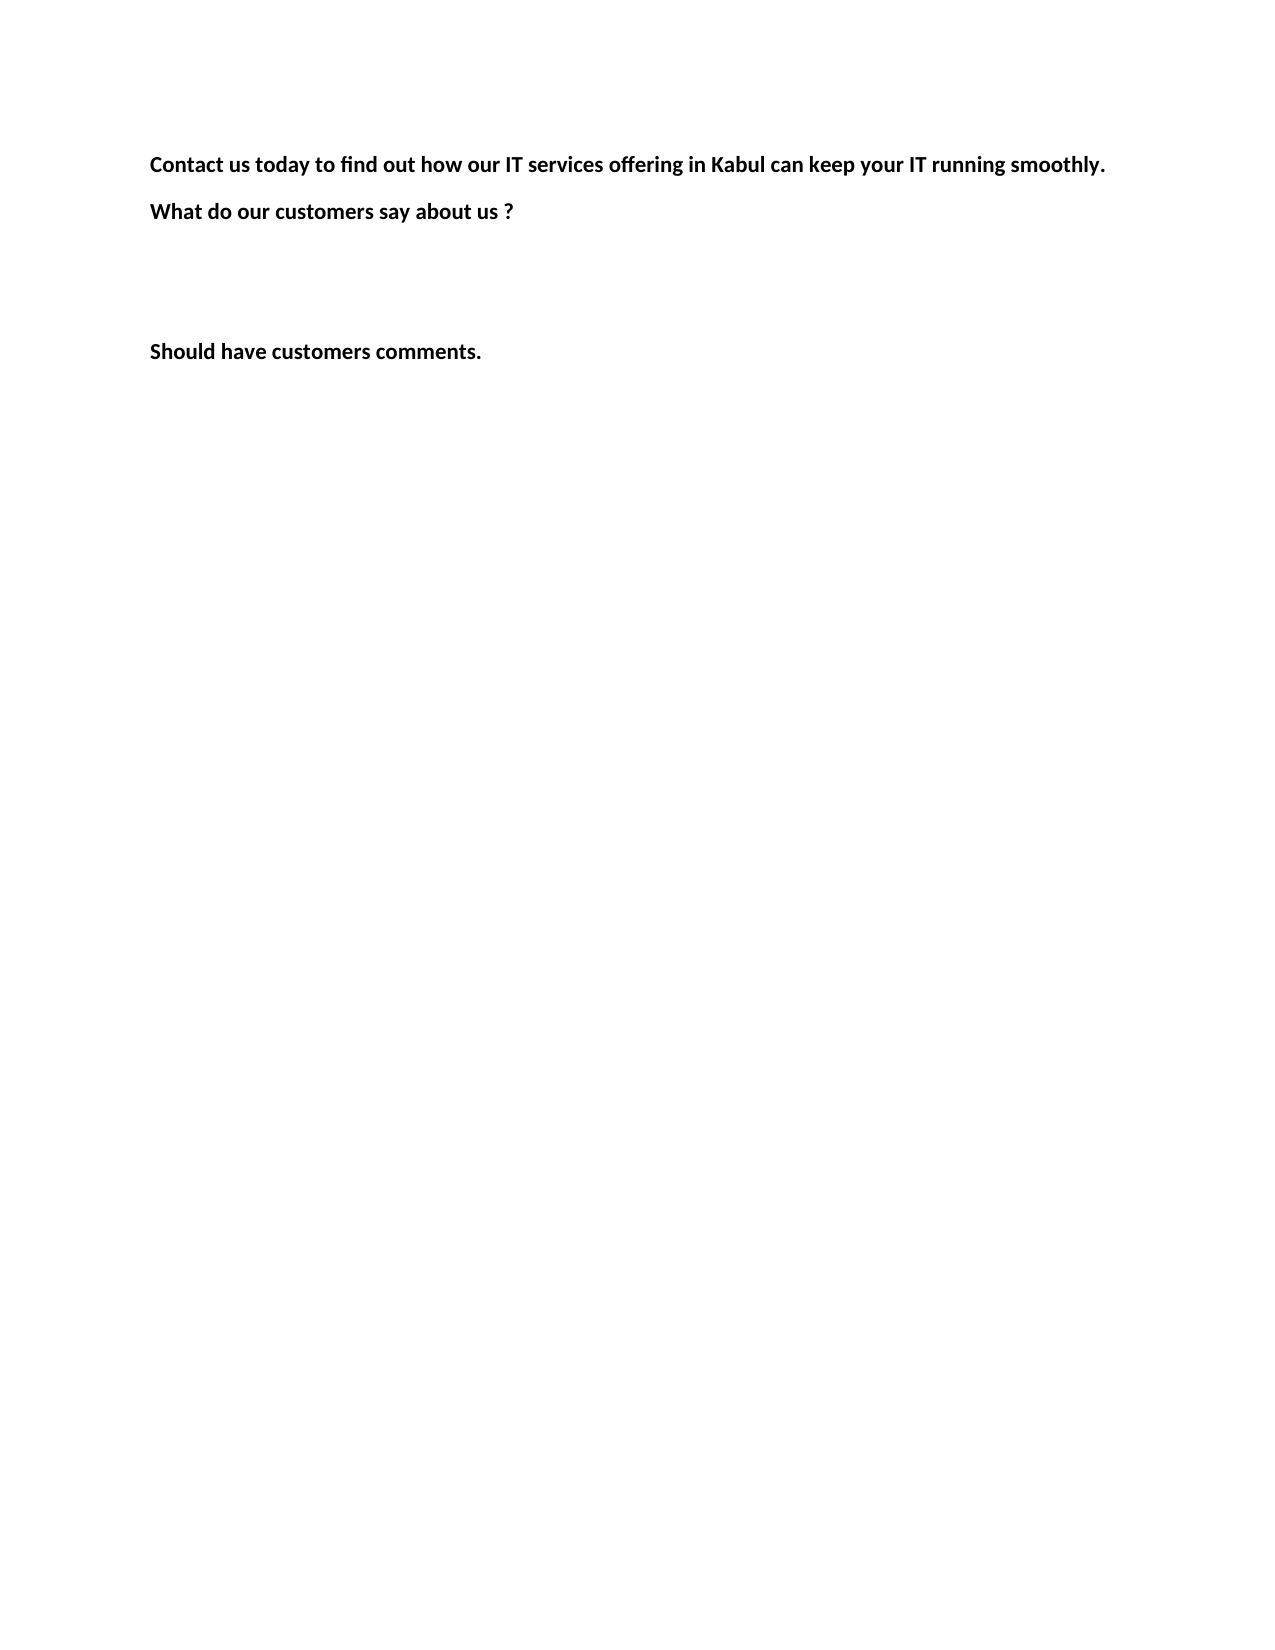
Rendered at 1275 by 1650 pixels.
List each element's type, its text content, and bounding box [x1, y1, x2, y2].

text What do our customers say about us ? [150, 197, 1125, 225]
text Contact us today to find out how our IT services offering in Kabul can keep your IT running smoothly. [150, 150, 1125, 178]
text Should have customers comments. [150, 337, 1125, 366]
